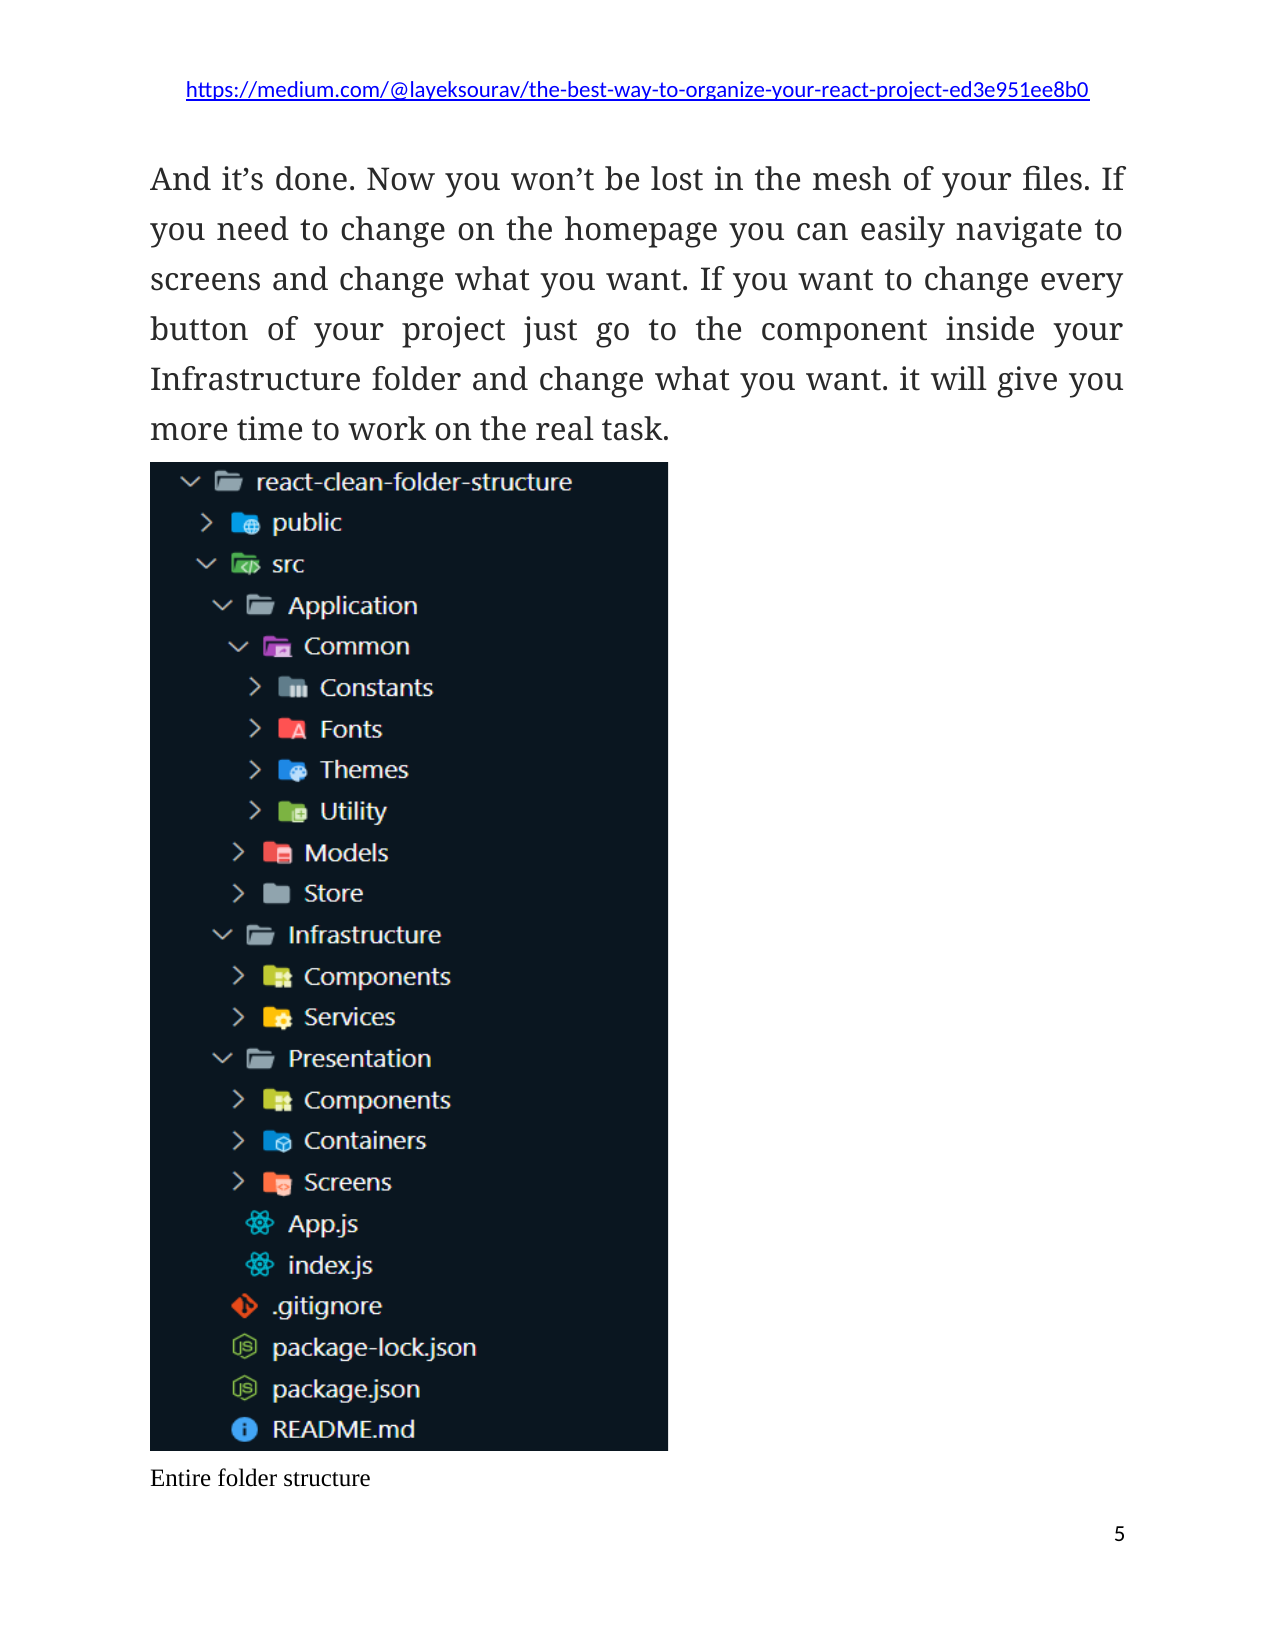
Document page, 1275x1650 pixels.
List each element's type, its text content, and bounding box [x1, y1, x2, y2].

text And it’s done. Now you won’t be lost in the mesh of your files. If you need to change on the homepage you can easily navigate to screens and change what you want. If you want to change every button of your project just go to the component inside your Infrastructure folder and change what you want. it will give you more time to work on the real task. [150, 150, 1125, 450]
picture [150, 462, 669, 1451]
text Entire folder structure [150, 1463, 1125, 1492]
